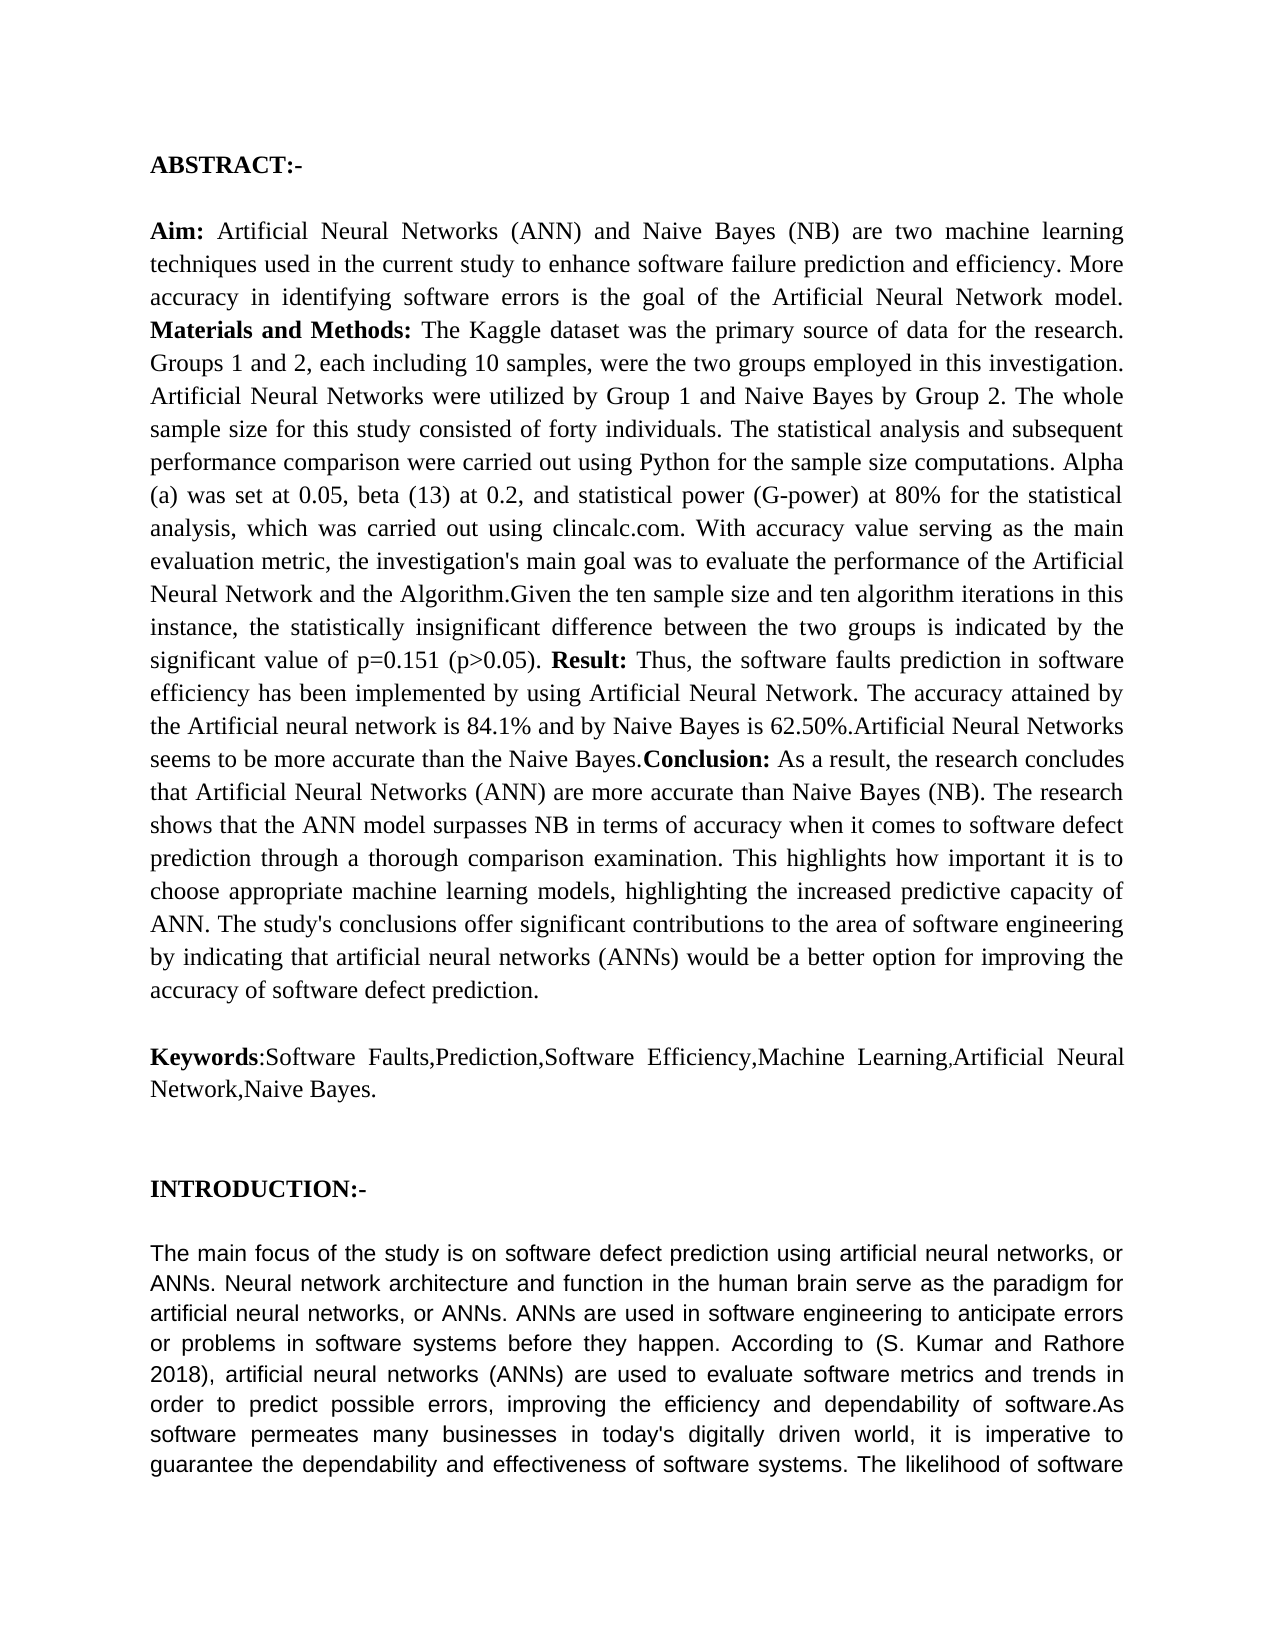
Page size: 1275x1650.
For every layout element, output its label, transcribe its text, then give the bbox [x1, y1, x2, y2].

text Keywords:Software Faults,Prediction,Software Efficiency,Machine Learning,Artificial Neural Network,Naive Bayes. [150, 1042, 1125, 1103]
text ABSTRACT:- [150, 150, 1125, 179]
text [150, 1240, 1125, 1477]
text INTRODUCTION:- [150, 1174, 1125, 1202]
text Aim: Artificial Neural Networks (ANN) and Naive Bayes (NB) are two machine learning techniques used in the current study to enhance software failure prediction and efficiency. More accuracy in identifying software errors is the goal of the Artificial Neural Network model. Materials and Methods: The Kaggle dataset was the primary source of data for the research. Groups 1 and 2, each including 10 samples, were the two groups employed in this investigation. Artificial Neural Networks were utilized by Group 1 and Naive Bayes by Group 2. The whole sample size for this study consisted of forty individuals. The statistical analysis and subsequent performance comparison were carried out using Python for the sample size computations. Alpha (a) was set at 0.05, beta (13) at 0.2, and statistical power (G-power) at 80% for the statistical analysis, which was carried out using clincalc.com. With accuracy value serving as the main evaluation metric, the investigation's main goal was to evaluate the performance of the Artificial Neural Network and the Algorithm.Given the ten sample size and ten algorithm iterations in this instance, the statistically insignificant difference between the two groups is indicated by the significant value of p=0.151 (p>0.05). Result: Thus, the software faults prediction in software efficiency has been implemented by using Artificial Neural Network. The accuracy attained by the Artificial neural network is 84.1% and by Naive Bayes is 62.50%.Artificial Neural Networks seems to be more accurate than the Naive Bayes.Conclusion: As a result, the research concludes that Artificial Neural Networks (ANN) are more accurate than Naive Bayes (NB). The research shows that the ANN model surpasses NB in terms of accuracy when it comes to software defect prediction through a thorough comparison examination. This highlights how important it is to choose appropriate machine learning models, highlighting the increased predictive capacity of ANN. The study's conclusions offer significant contributions to the area of software engineering by indicating that artificial neural networks (ANNs) would be a better option for improving the accuracy of software defect prediction. [150, 216, 1125, 1004]
